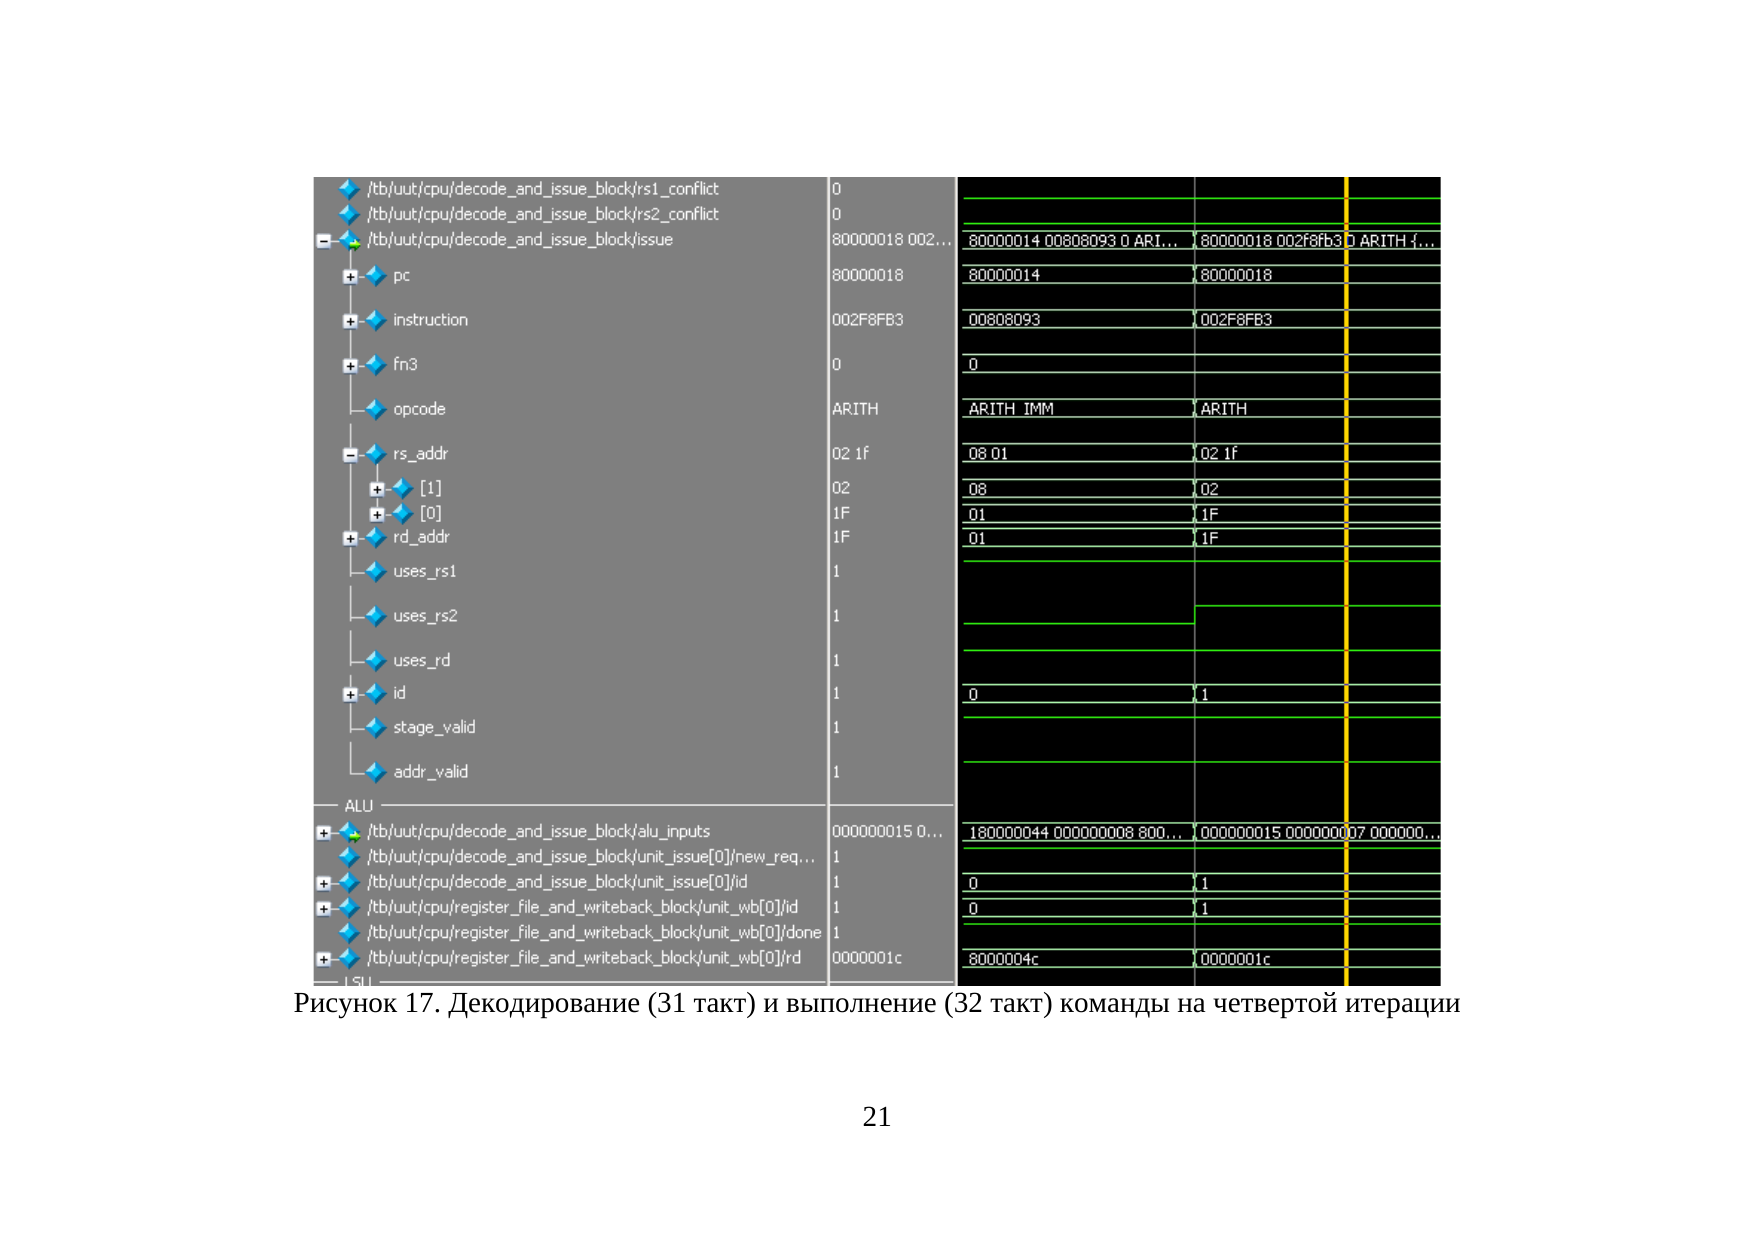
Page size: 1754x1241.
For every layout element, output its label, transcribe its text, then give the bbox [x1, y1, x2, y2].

picture [313, 177, 1441, 986]
text Рисунок 17. Декодирование (31 такт) и выполнение (32 такт) команды на четвертой итерации [118, 985, 1636, 1019]
